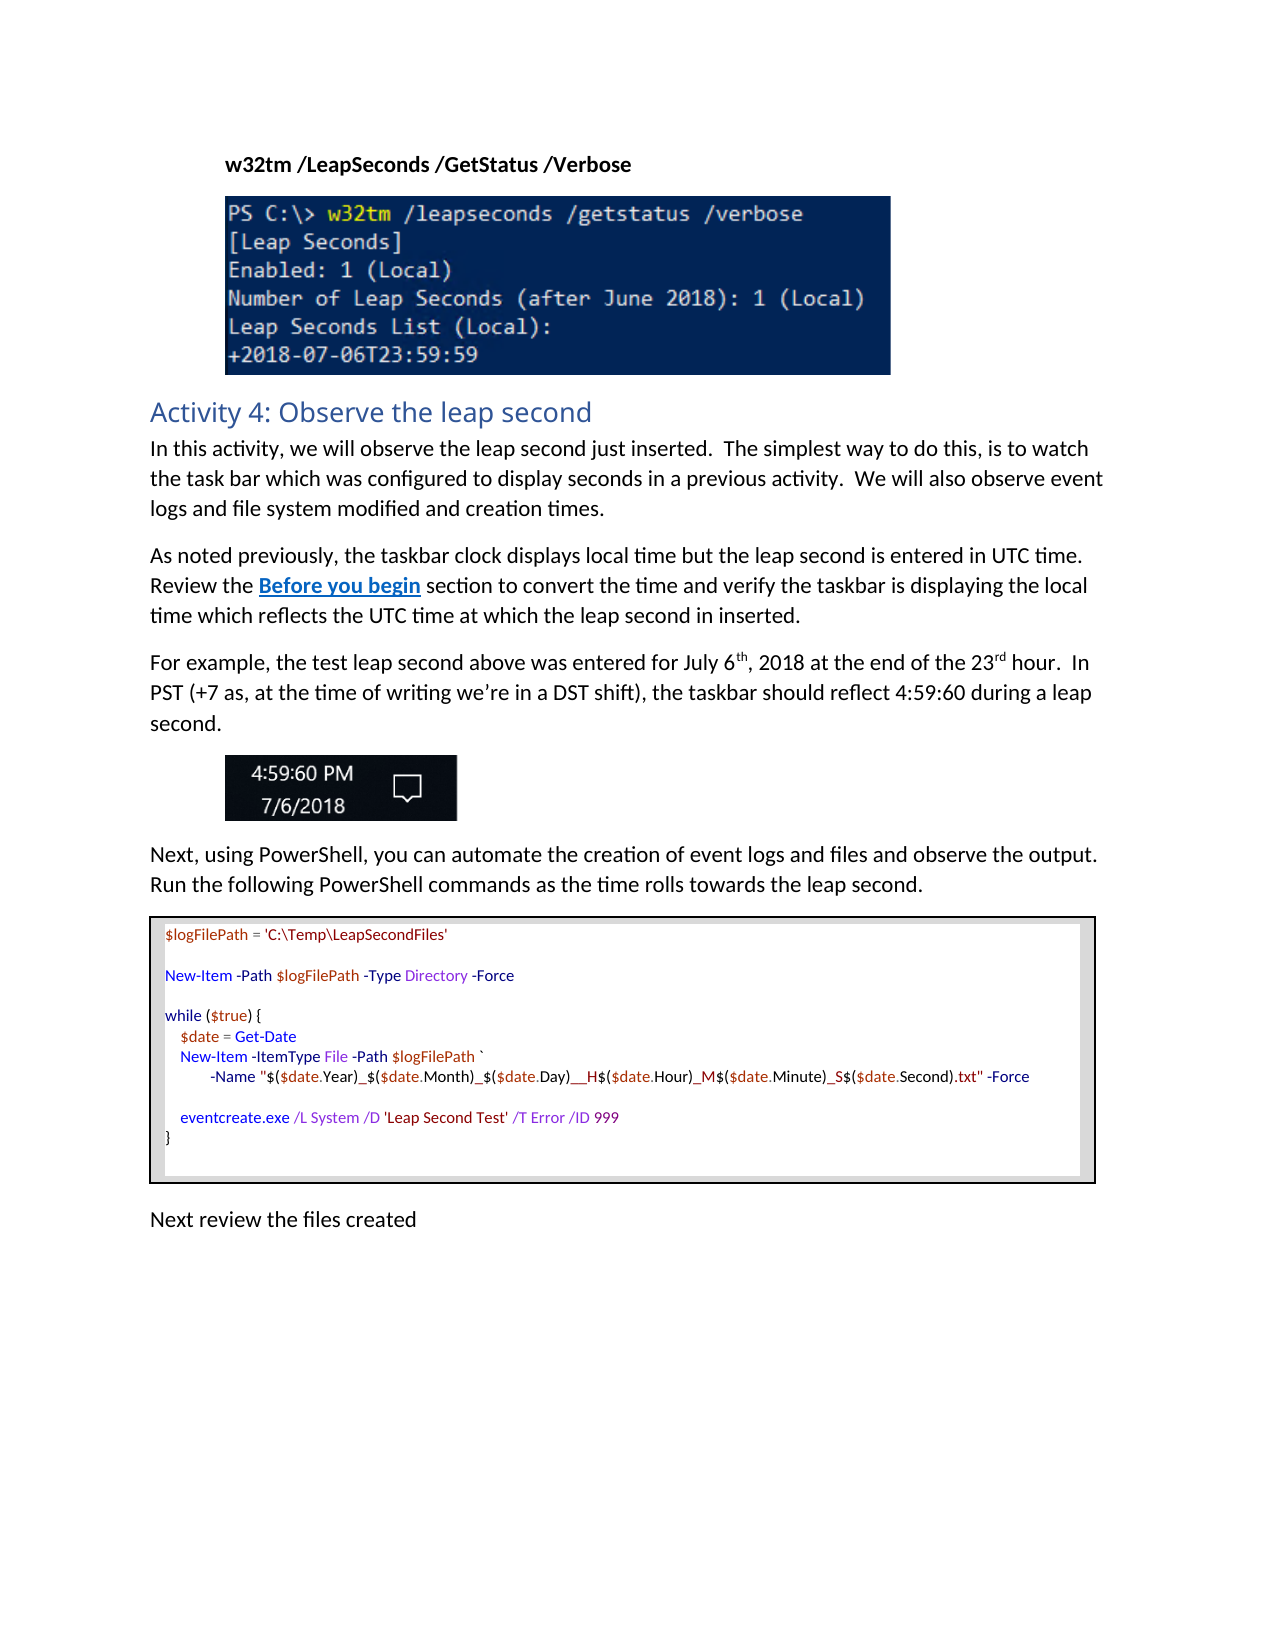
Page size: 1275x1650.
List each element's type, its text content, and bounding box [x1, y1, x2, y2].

subtitle Activity 4: Observe the leap second [150, 394, 1125, 431]
text For example, the test leap second above was entered for July 6th, 2018 at the end of the 23rd hour. In PST (+7 as, at the time of writing we’re in a DST shift), the taskbar should reflect 4:59:60 during a leap second. [150, 648, 1125, 737]
text As noted previously, the taskbar clock displays local time but the leap second is entered in UTC time. Review the Before you begin section to convert the time and verify the taskbar is displaying the local time which reflects the UTC time at which the leap second in inserted. [150, 541, 1125, 629]
text w32tm /LeapSeconds /GetStatus /Verbose [150, 150, 1125, 178]
picture [225, 196, 891, 375]
text Next, using PowerShell, you can automate the creation of event logs and files and observe the output. Run the following PowerShell commands as the time rolls towards the leap second. [150, 840, 1125, 898]
text Next review the files created [150, 1205, 1125, 1233]
picture [225, 755, 458, 821]
text In this activity, we will observe the leap second just inserted. The simplest way to do this, is to watch the task bar which was configured to display seconds in a previous activity. We will also observe event logs and file system modified and creation times. [150, 434, 1125, 522]
